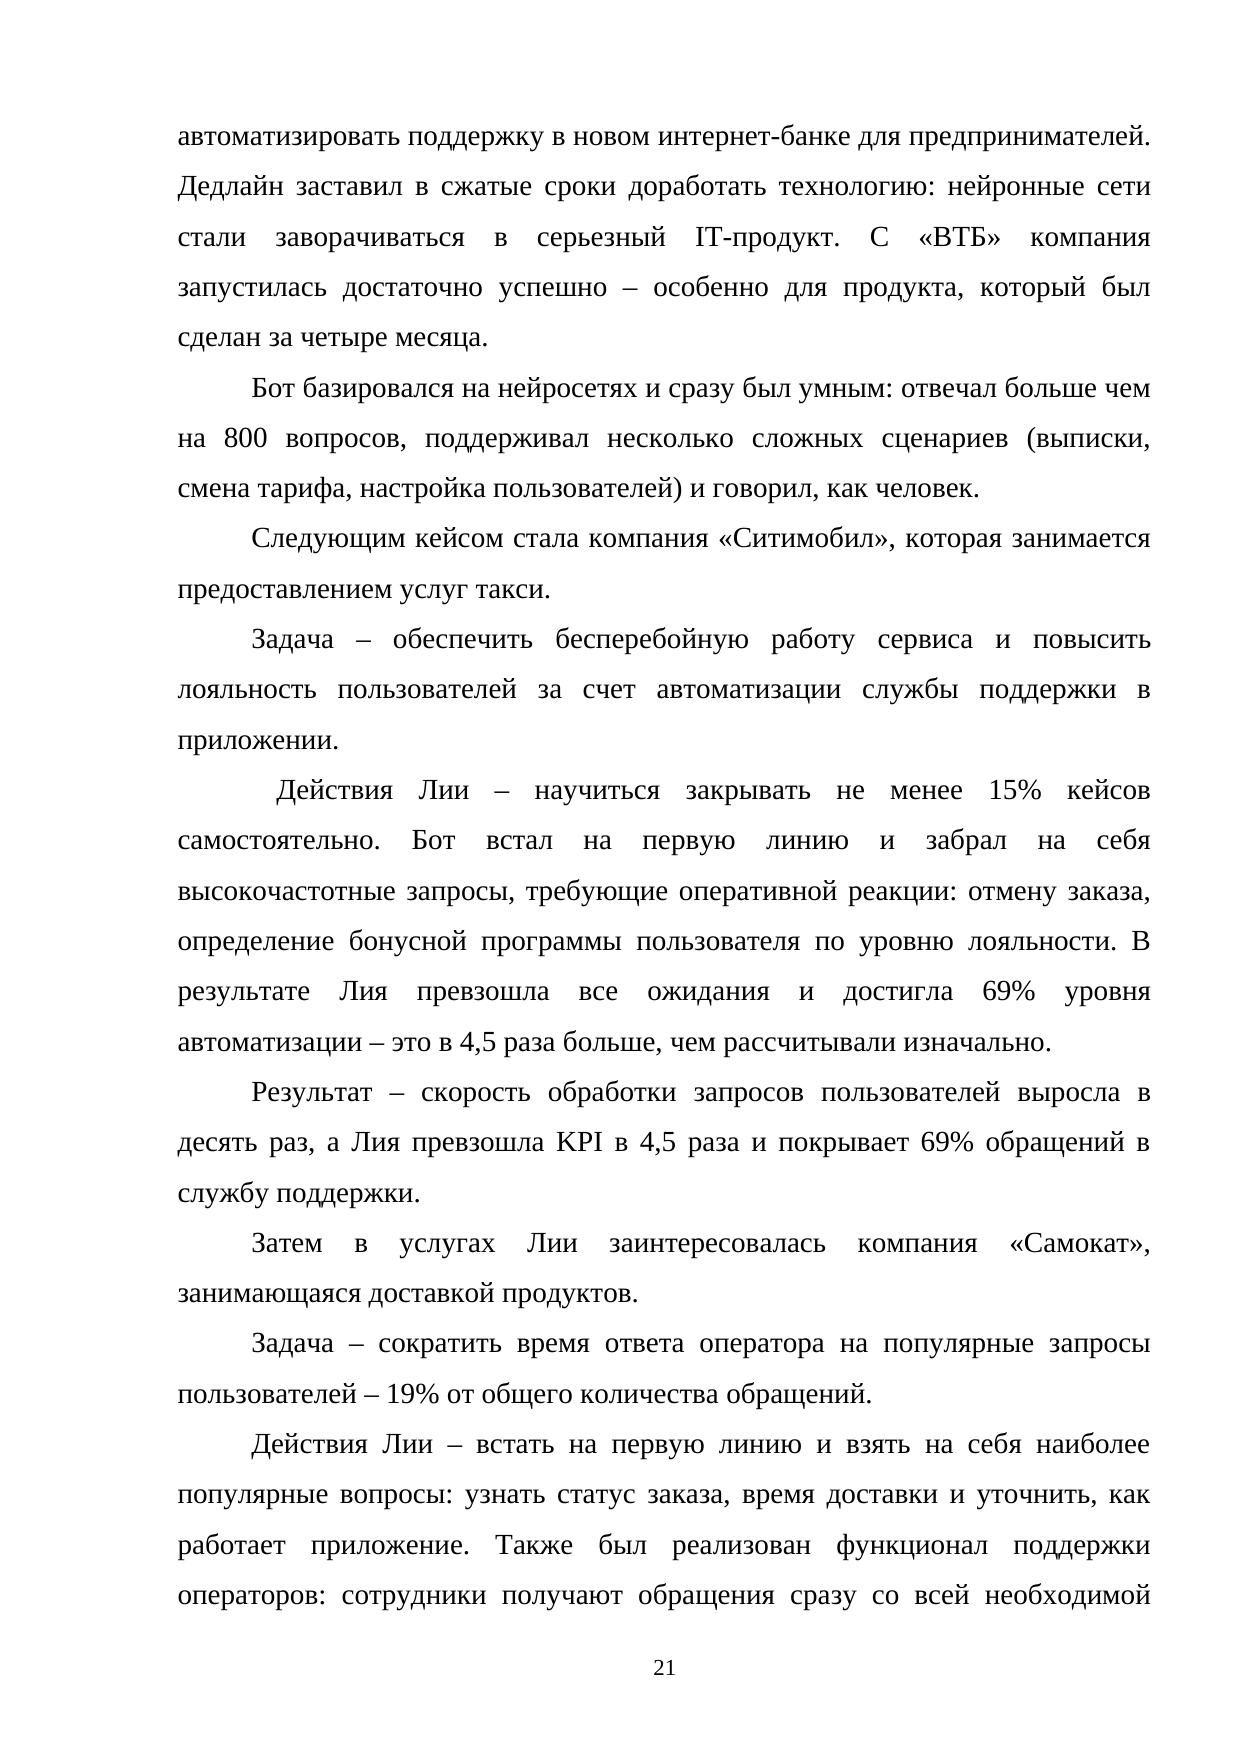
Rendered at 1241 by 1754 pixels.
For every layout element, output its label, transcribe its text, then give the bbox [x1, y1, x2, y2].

text Задача – обеспечить бесперебойную работу сервиса и повысить лояльность пользователей за счет автоматизации службы поддержки в приложении. [177, 621, 1152, 755]
text Задача – сократить время ответа оператора на популярные запросы пользователей – 19% от общего количества обращений. [177, 1326, 1152, 1409]
text Результат – скорость обработки запросов пользователей выросла в десять раз, а Лия превзошла KPI в 4,5 раза и покрывает 69% обращений в службу поддержки. [177, 1074, 1152, 1208]
text Действия Лии – научиться закрывать не менее 15% кейсов самостоятельно. Бот встал на первую линию и забрал на себя высокочастотные запросы, требующие оперативной реакции: отмену заказа, определение бонусной программы пользователя по уровню лояльности. В результате Лия превзошла все ожидания и достигла 69% уровня автоматизации – это в 4,5 раза больше, чем рассчитывали изначально. [177, 772, 1152, 1057]
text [177, 118, 1152, 353]
text Бот базировался на нейросетях и сразу был умным: отвечал больше чем на 800 вопросов, поддерживал несколько сложных сценариев (выписки, смена тарифа, настройка пользователей) и говорил, как человек. [177, 370, 1152, 504]
text Следующим кейсом стала компания «Ситимобил», которая занимается предоставлением услуг такси. [177, 521, 1152, 604]
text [177, 1426, 1152, 1611]
text Затем в услугах Лии заинтересовалась компания «Самокат», занимающаяся доставкой продуктов. [177, 1225, 1152, 1309]
